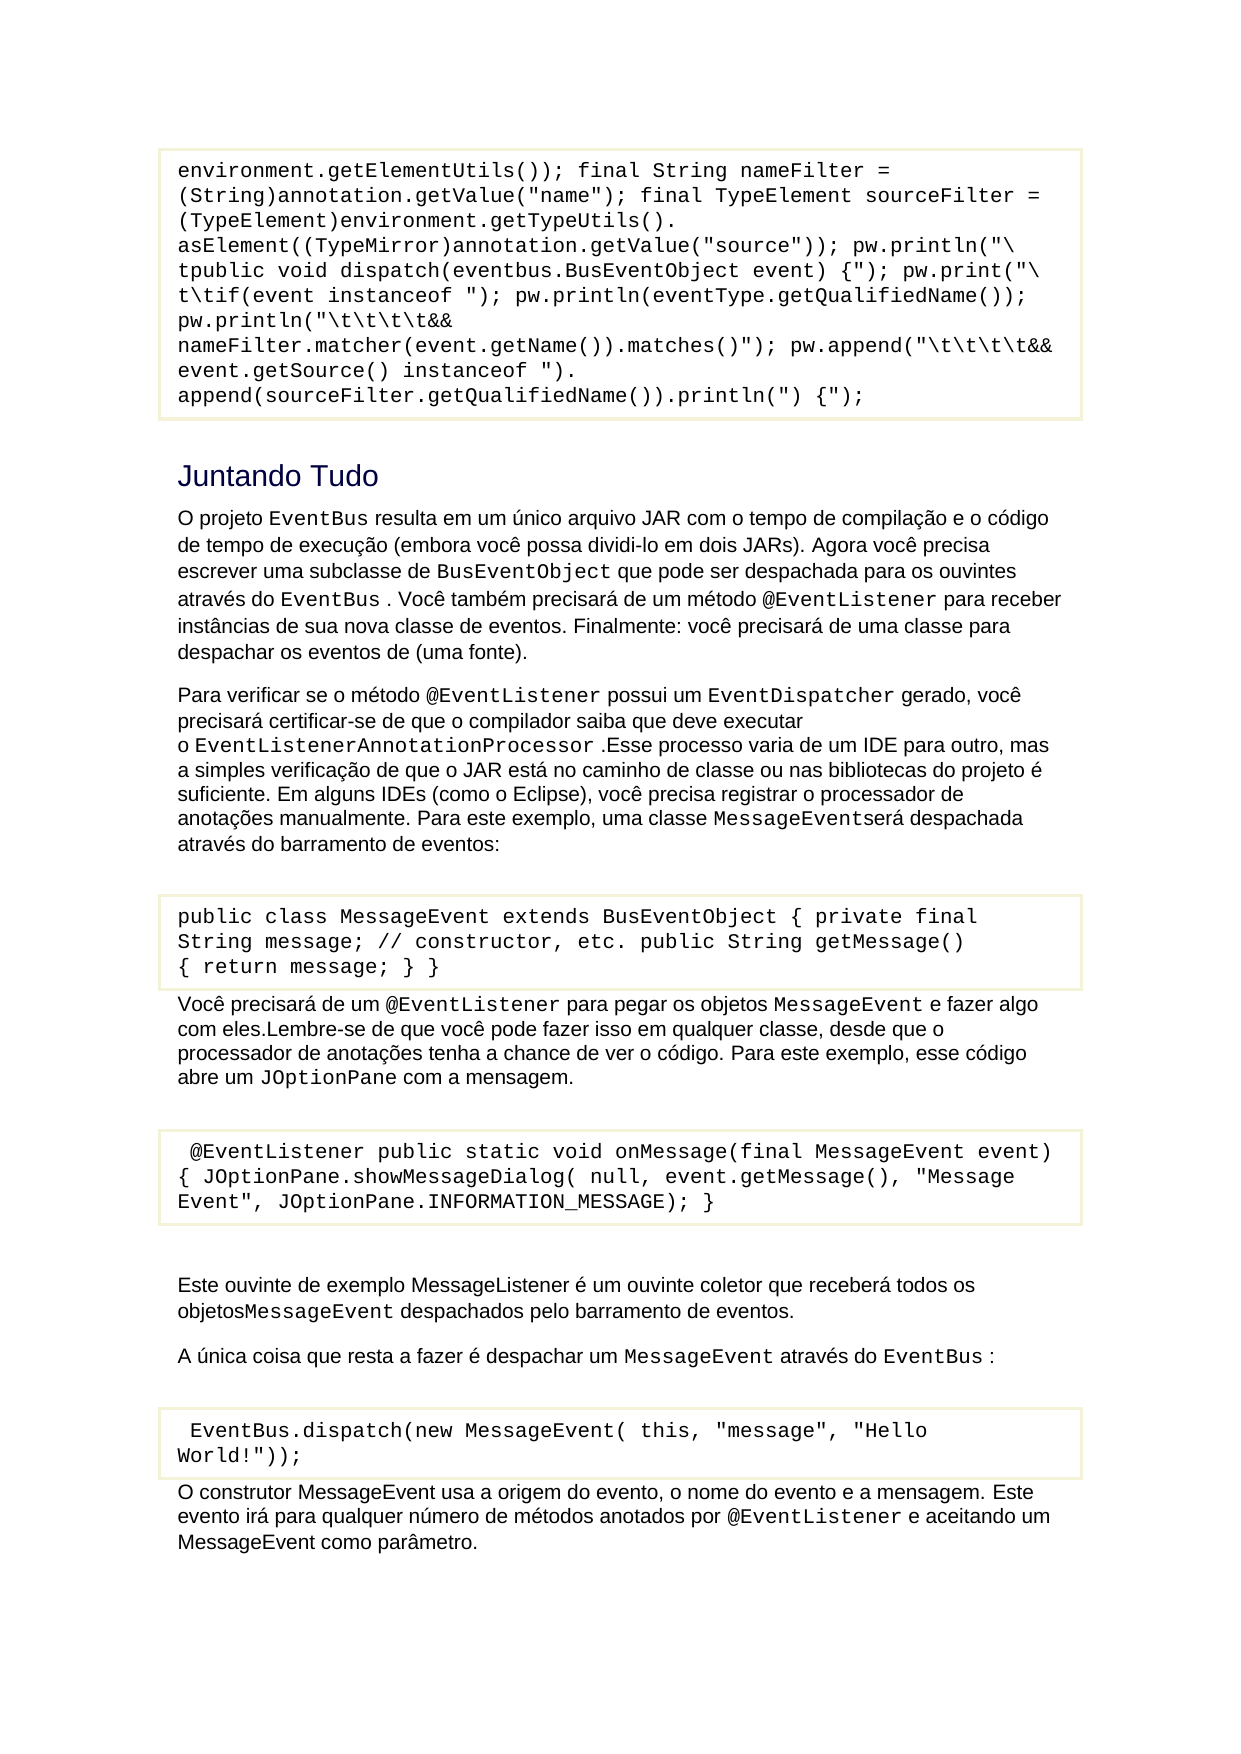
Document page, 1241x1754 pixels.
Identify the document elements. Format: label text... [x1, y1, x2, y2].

text @EventListener public static void onMessage(final MessageEvent event) { JOptionPane.showMessageDialog( null, event.getMessage(), "Message Event", JOptionPane.INFORMATION_MESSAGE); } [161, 1132, 1080, 1223]
text EventBus.dispatch(new MessageEvent( this, "message", "Hello World!")); [161, 1410, 1080, 1477]
text O projeto EventBus resulta em um único arquivo JAR com o tempo de compilação e o código de tempo de execução (embora você possa dividi-lo em dois JARs). Agora você precisa escrever uma subclasse de BusEventObject que pode ser despachada para os ouvintes através do EventBus . Você também precisará de um método @EventListener para receber instâncias de sua nova classe de eventos. Finalmente: você precisará de uma classe para despachar os eventos de (uma fonte). [177, 505, 1063, 664]
text public class MessageEvent extends BusEventObject { private final String message; // constructor, etc. public String getMessage() { return message; } } [161, 897, 1080, 988]
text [161, 151, 1080, 417]
text O construtor MessageEvent usa a origem do evento, o nome do evento e a mensagem. Este evento irá para qualquer número de métodos anotados por @EventListener e aceitando um MessageEvent como parâmetro. [177, 1480, 1063, 1553]
subtitle Juntando Tudo [177, 426, 1063, 493]
text A única coisa que resta a fazer é despachar um MessageEvent através do EventBus : [177, 1343, 1063, 1369]
text Você precisará de um @EventListener para pegar os objetos MessageEvent e fazer algo com eles.Lembre-se de que você pode fazer isso em qualquer classe, desde que o processador de anotações tenha a chance de ver o código. Para este exemplo, esse código abre um JOptionPane com a mensagem. [177, 991, 1063, 1091]
text Este ouvinte de exemplo MessageListener é um ouvinte coletor que receberá todos os objetosMessageEvent despachados pelo barramento de eventos. [177, 1273, 1063, 1325]
text Para verificar se o método @EventListener possui um EventDispatcher gerado, você precisará certificar-se de que o compilador saiba que deve executar o EventListenerAnnotationProcessor .Esse processo varia de um IDE para outro, mas a simples verificação de que o JAR está no caminho de classe ou nas bibliotecas do projeto é suficiente. Em alguns IDEs (como o Eclipse), você precisa registrar o processador de anotações manualmente. Para este exemplo, uma classe MessageEventserá despachada através do barramento de eventos: [177, 683, 1063, 856]
